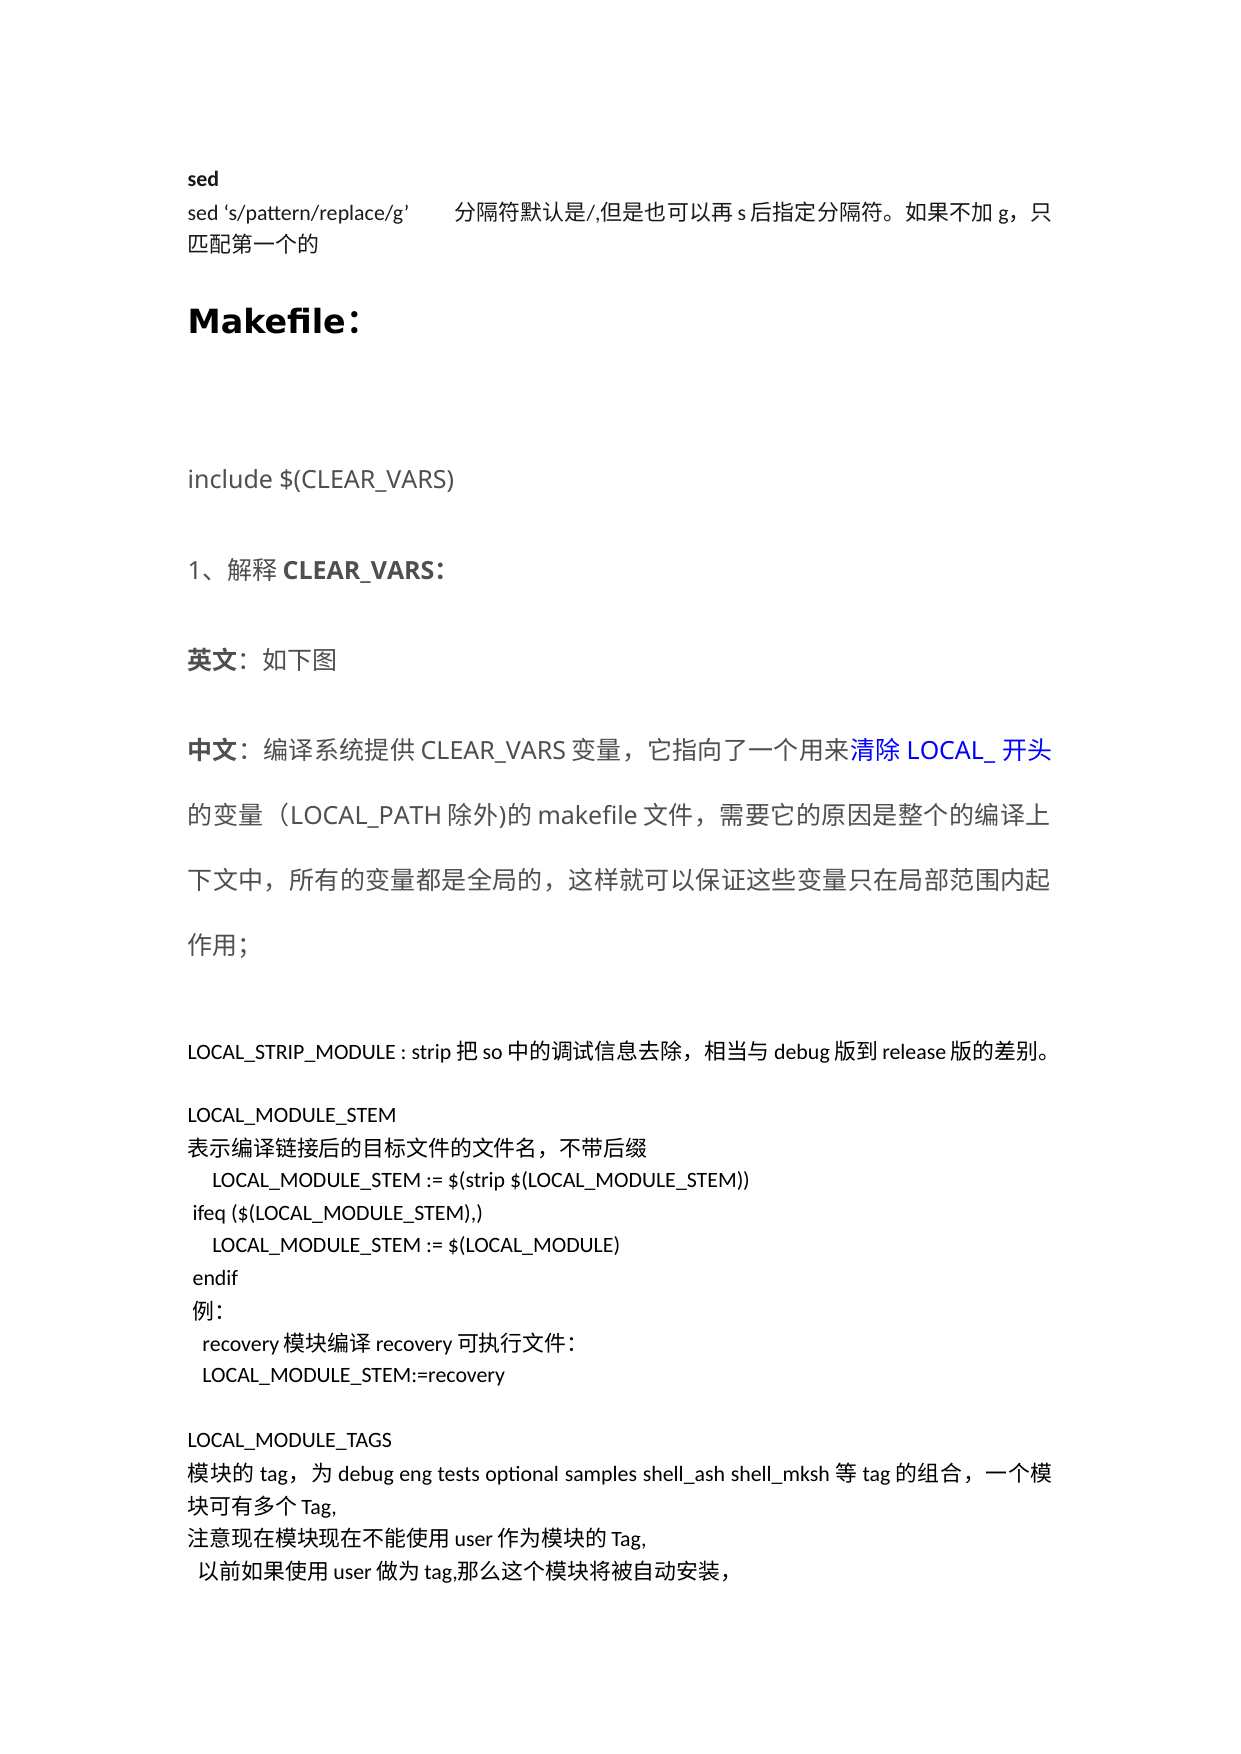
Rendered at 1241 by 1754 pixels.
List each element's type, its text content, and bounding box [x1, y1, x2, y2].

text LOCAL_MODULE_STEM := $(strip $(LOCAL_MODULE_STEM)) [187, 1163, 1053, 1196]
text include $(CLEAR_VARS) [187, 446, 1053, 511]
text ifeq ($(LOCAL_MODULE_STEM),) [187, 1196, 1053, 1228]
text LOCAL_MODULE_STEM:=recovery [187, 1358, 1053, 1391]
text LOCAL_MODULE_TAGS [187, 1423, 1053, 1456]
text 1、解释 CLEAR_VARS： [187, 536, 1053, 601]
text 以前如果使用user做为tag,那么这个模块将被自动安装， [187, 1553, 1053, 1586]
text 表示编译链接后的目标文件的文件名，不带后缀 [187, 1131, 1053, 1163]
text LOCAL_STRIP_MODULE : strip 把so中的调试信息去除，相当与debug版到release版的差别。 [187, 1033, 1053, 1066]
text 例： [187, 1293, 1053, 1326]
text 注意现在模块现在不能使用user作为模块的Tag, [187, 1521, 1053, 1553]
subtitle Makefile： [187, 287, 1053, 352]
text LOCAL_MODULE_STEM := $(LOCAL_MODULE) [187, 1228, 1053, 1261]
text recovery模块编译recovery可执行文件： [187, 1326, 1053, 1358]
text 中文：编译系统提供CLEAR_VARS变量，它指向了一个用来清除 LOCAL_ 开头的变量（LOCAL_PATH除外)的makefile文件，需要它的原因是整个的编译上下文中，所有的变量都是全局的，这样就可以保证这些变量只在局部范围内起作用； [187, 716, 1053, 976]
text LOCAL_MODULE_STEM [187, 1098, 1053, 1131]
text 模块的tag，为debug eng tests optional samples shell_ash shell_mksh等tag的组合，一个模块可有多个Tag, [187, 1456, 1053, 1521]
text sed [187, 162, 1053, 194]
text endif [187, 1261, 1053, 1293]
text 英文：如下图 [187, 626, 1053, 691]
text sed ‘s/pattern/replace/g’ 分隔符默认是/,但是也可以再s后指定分隔符。如果不加g，只匹配第一个的 [187, 194, 1053, 259]
